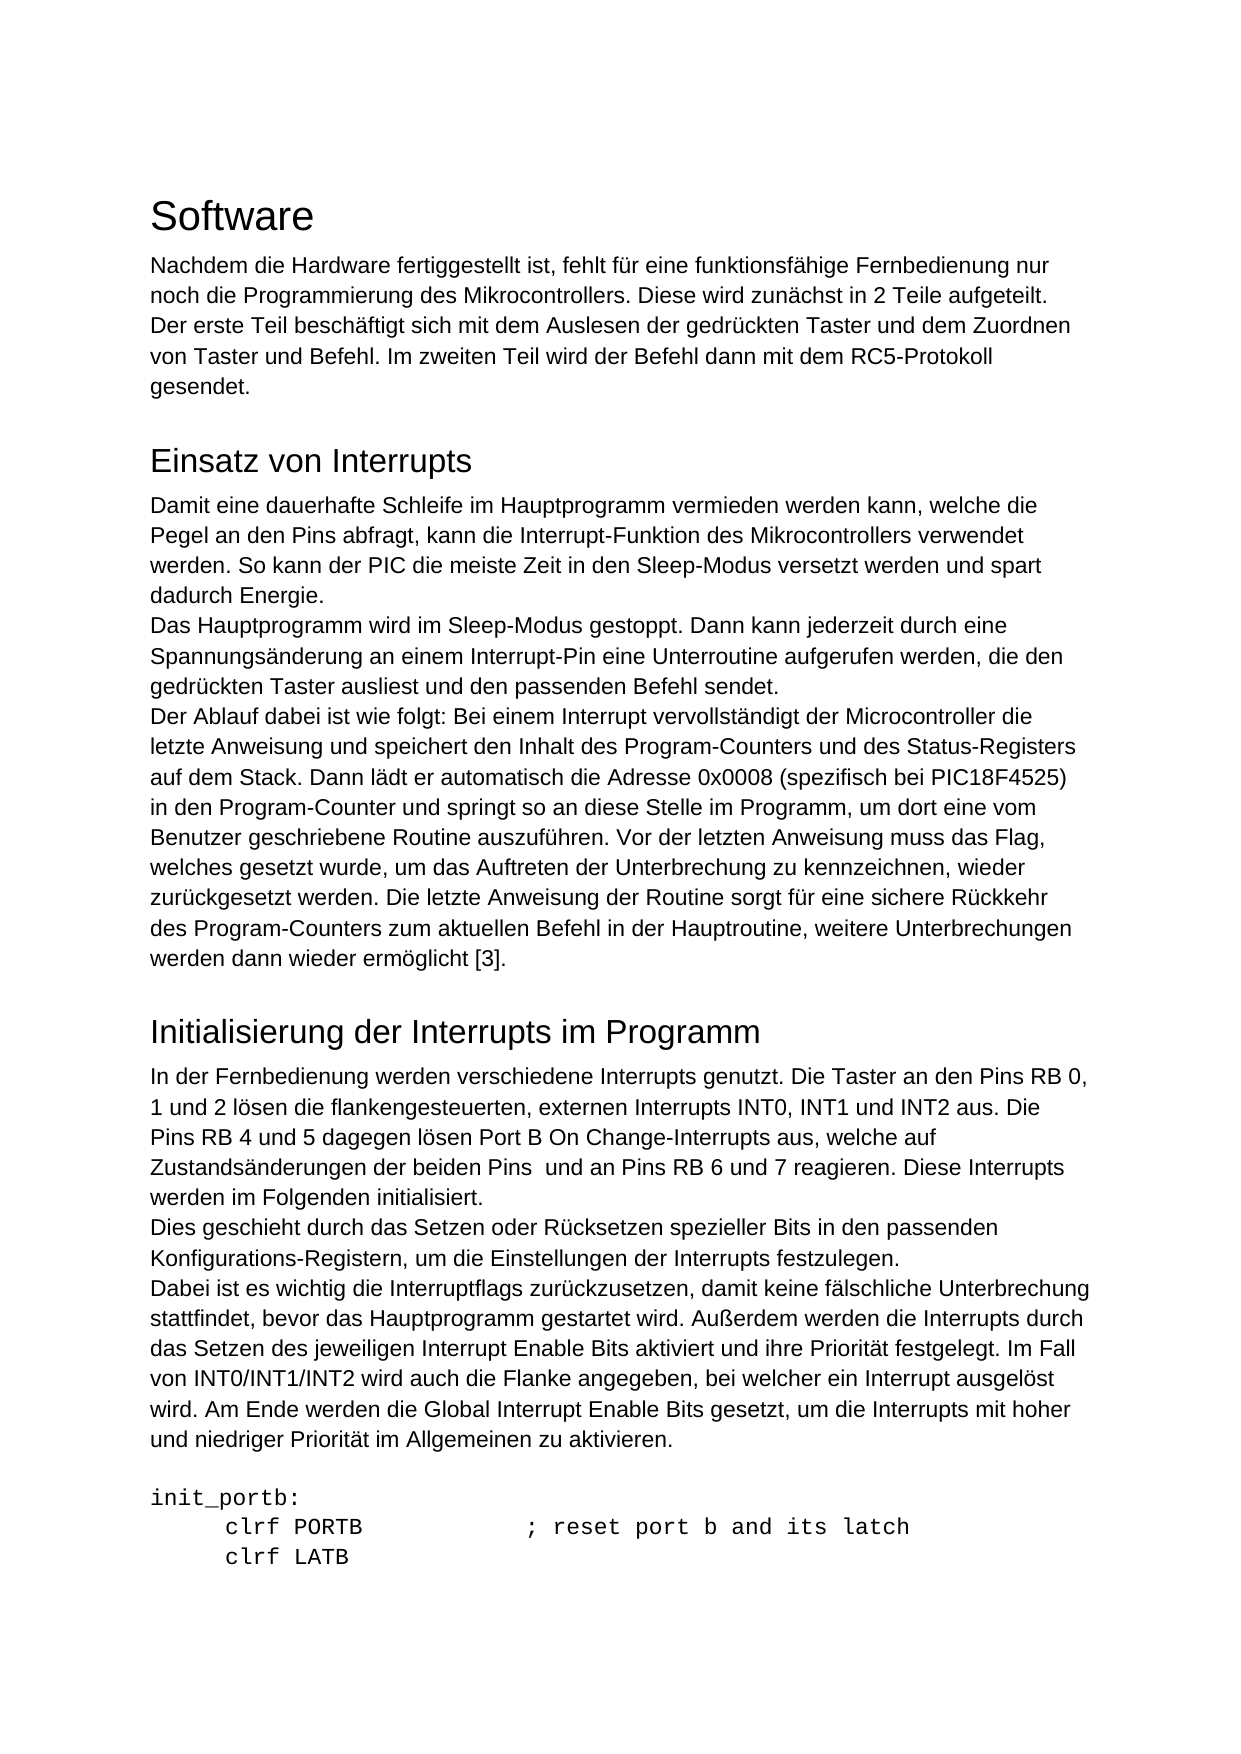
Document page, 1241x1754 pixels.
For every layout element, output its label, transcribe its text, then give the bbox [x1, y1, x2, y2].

text Nachdem die Hardware fertiggestellt ist, fehlt für eine funktionsfähige Fernbedienung nur noch die Programmierung des Mikrocontrollers. Diese wird zunächst in 2 Teile aufgeteilt. Der erste Teil beschäftigt sich mit dem Auslesen der gedrückten Taster und dem Zuordnen von Taster und Befehl. Im zweiten Teil wird der Befehl dann mit dem RC5-Protokoll gesendet. [150, 252, 1090, 399]
text Damit eine dauerhafte Schleife im Hauptprogramm vermieden werden kann, welche die Pegel an den Pins abfragt, kann die Interrupt-Funktion des Mikrocontrollers verwendet werden. So kann der PIC die meiste Zeit in den Sleep-Modus versetzt werden und spart dadurch Energie. [150, 492, 1090, 608]
text Der Ablauf dabei ist wie folgt: Bei einem Interrupt vervollständigt der Microcontroller die letzte Anweisung und speichert den Inhalt des Program-Counters und des Status-Registers auf dem Stack. Dann lädt er automatisch die Adresse 0x0008 (spezifisch bei PIC18F4525) in den Program-Counter und springt so an diese Stelle im Programm, um dort eine vom Benutzer geschriebene Routine auszuführen. Vor der letzten Anweisung muss das Flag, welches gesetzt wurde, um das Auftreten der Unterbrechung zu kennzeichnen, wieder zurückgesetzt werden. Die letzte Anweisung der Routine sorgt für eine sichere Rückkehr des Program-Counters zum aktuellen Befehl in der Hauptroutine, weitere Unterbrechungen werden dann wieder ermöglicht [3]. [150, 703, 1090, 971]
text In der Fernbedienung werden verschiedene Interrupts genutzt. Die Taster an den Pins RB 0, 1 und 2 lösen die flankengesteuerten, externen Interrupts INT0, INT1 und INT2 aus. Die Pins RB 4 und 5 dagegen lösen Port B On Change-Interrupts aus, welche auf Zustandsänderungen der beiden Pins und an Pins RB 6 und 7 reagieren. Diese Interrupts werden im Folgenden initialisiert. [150, 1063, 1090, 1211]
text Dies geschieht durch das Setzen oder Rücksetzen spezieller Bits in den passenden Konfigurations-Registern, um die Einstellungen der Interrupts festzulegen. [150, 1214, 1090, 1271]
text clrf LATB [150, 1545, 1090, 1571]
text init_portb: [150, 1486, 1090, 1512]
subtitle Einsatz von Interrupts [150, 441, 1090, 479]
text Das Hauptprogramm wird im Sleep-Modus gestoppt. Dann kann jederzeit durch eine Spannungsänderung an einem Interrupt-Pin eine Unterroutine aufgerufen werden, die den gedrückten Taster ausliest und den passenden Befehl sendet. [150, 612, 1090, 699]
text clrf PORTB ; reset port b and its latch [150, 1516, 1090, 1542]
subtitle Initialisierung der Interrupts im Programm [150, 1012, 1090, 1051]
subtitle Software [150, 192, 1090, 239]
text Dabei ist es wichtig die Interruptflags zurückzusetzen, damit keine fälschliche Unterbrechung stattfindet, bevor das Hauptprogramm gestartet wird. Außerdem werden die Interrupts durch das Setzen des jeweiligen Interrupt Enable Bits aktiviert und ihre Priorität festgelegt. Im Fall von INT0/INT1/INT2 wird auch die Flanke angegeben, bei welcher ein Interrupt ausgelöst wird. Am Ende werden die Global Interrupt Enable Bits gesetzt, um die Interrupts mit hoher und niedriger Priorität im Allgemeinen zu aktivieren. [150, 1275, 1090, 1452]
